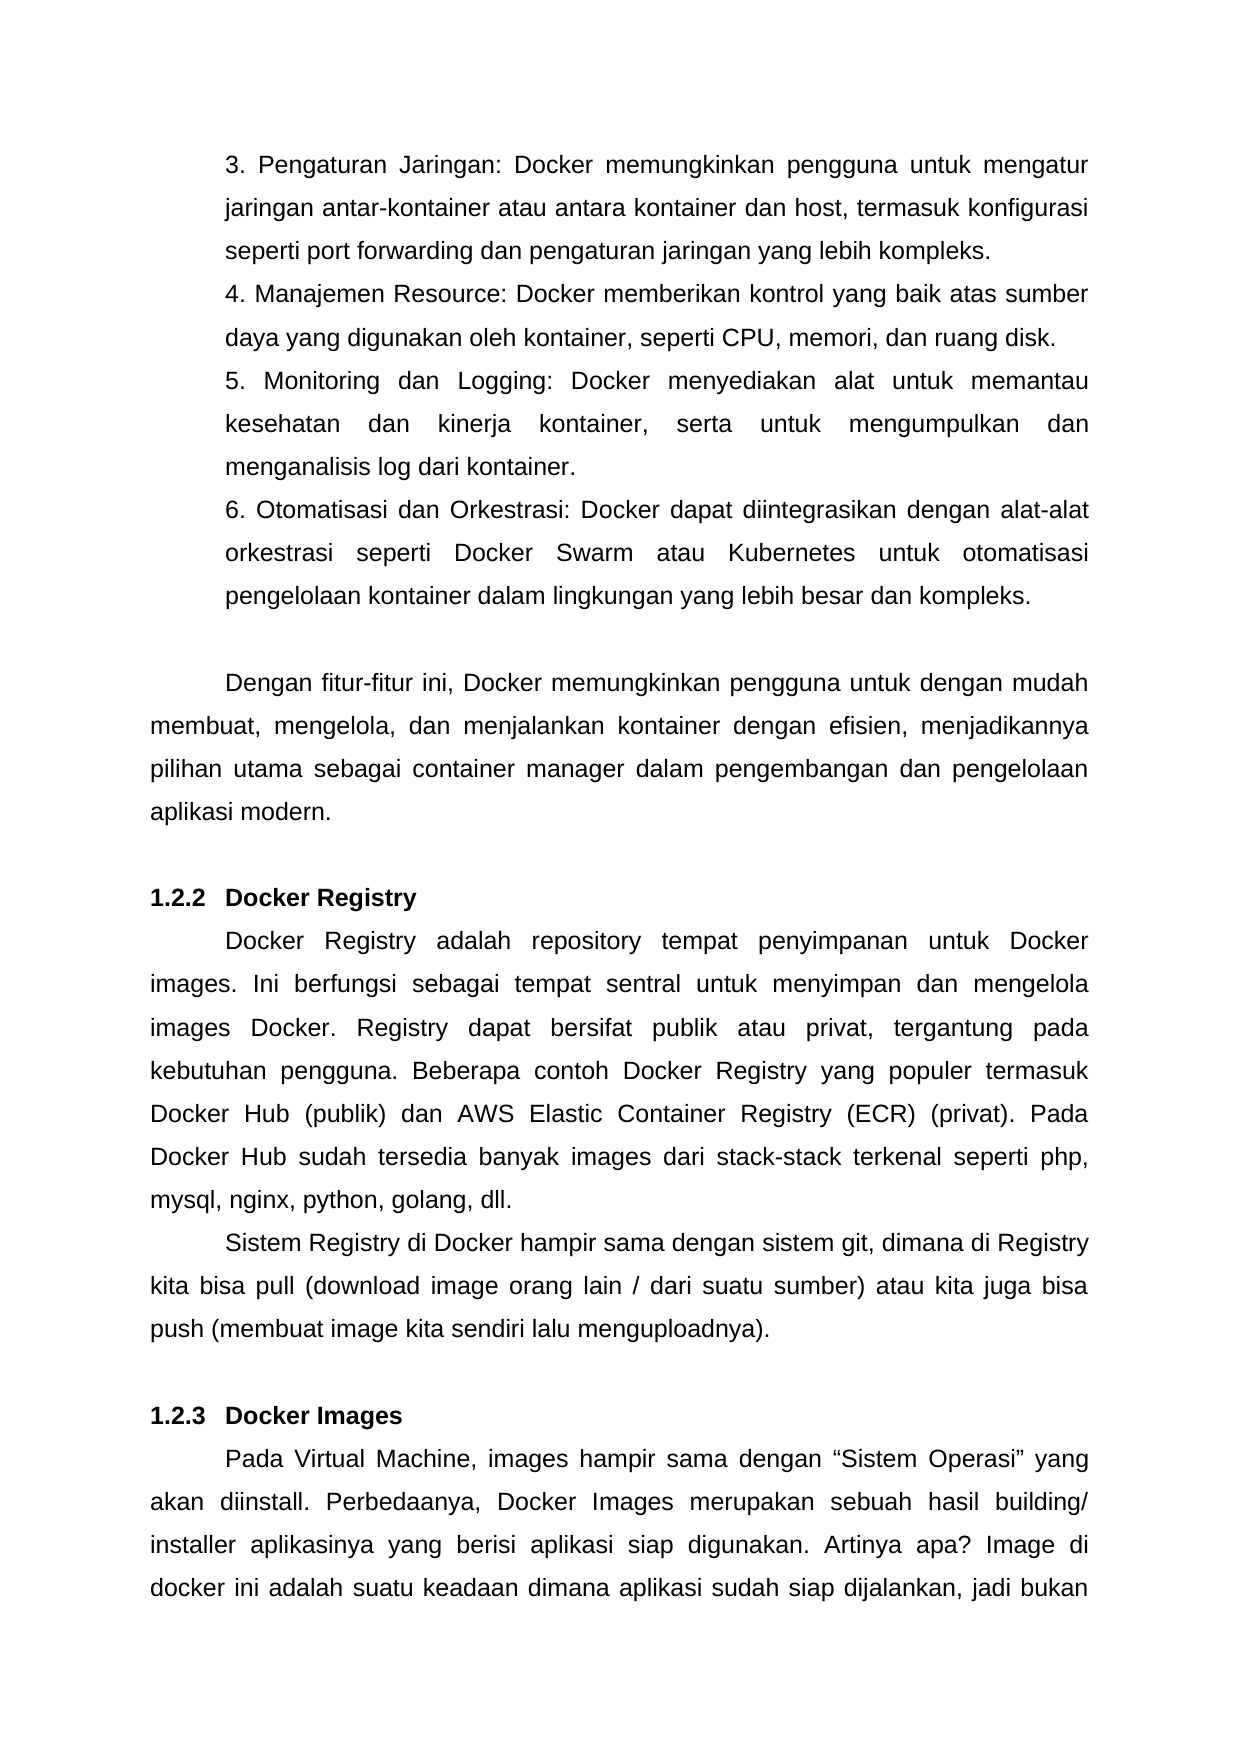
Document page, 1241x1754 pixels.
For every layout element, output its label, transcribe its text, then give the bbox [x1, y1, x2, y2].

text 1.2.2 Docker Registry [150, 883, 1090, 912]
text 1.2.3 Docker Images [150, 1401, 1090, 1429]
text Dengan fitur-fitur ini, Docker memungkinkan pengguna untuk dengan mudah membuat, mengelola, dan menjalankan kontainer dengan efisien, menjadikannya pilihan utama sebagai container manager dalam pengembangan dan pengelolaan aplikasi modern. [150, 667, 1090, 826]
text 5. Monitoring dan Logging: Docker menyediakan alat untuk memantau kesehatan dan kinerja kontainer, serta untuk mengumpulkan dan menganalisis log dari kontainer. [225, 366, 1090, 481]
text 4. Manajemen Resource: Docker memberikan kontrol yang baik atas sumber daya yang digunakan oleh kontainer, seperti CPU, memori, dan ruang disk. [225, 279, 1090, 351]
text Sistem Registry di Docker hampir sama dengan sistem git, dimana di Registry kita bisa pull (download image orang lain / dari suatu sumber) atau kita juga bisa push (membuat image kita sendiri lalu menguploadnya). [150, 1228, 1090, 1343]
text Docker Registry adalah repository tempat penyimpanan untuk Docker images. Ini berfungsi sebagai tempat sentral untuk menyimpan dan mengelola images Docker. Registry dapat bersifat publik atau privat, tergantung pada kebutuhan pengguna. Beberapa contoh Docker Registry yang populer termasuk Docker Hub (publik) dan AWS Elastic Container Registry (ECR) (privat). Pada Docker Hub sudah tersedia banyak images dari stack-stack terkenal seperti php, mysql, nginx, python, golang, dll. [150, 926, 1090, 1214]
text 6. Otomatisasi dan Orkestrasi: Docker dapat diintegrasikan dengan alat-alat orkestrasi seperti Docker Swarm atau Kubernetes untuk otomatisasi pengelolaan kontainer dalam lingkungan yang lebih besar dan kompleks. [225, 495, 1090, 610]
text 3. Pengaturan Jaringan: Docker memungkinkan pengguna untuk mengatur jaringan antar-kontainer atau antara kontainer dan host, termasuk konfigurasi seperti port forwarding dan pengaturan jaringan yang lebih kompleks. [225, 150, 1090, 265]
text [150, 1444, 1090, 1602]
